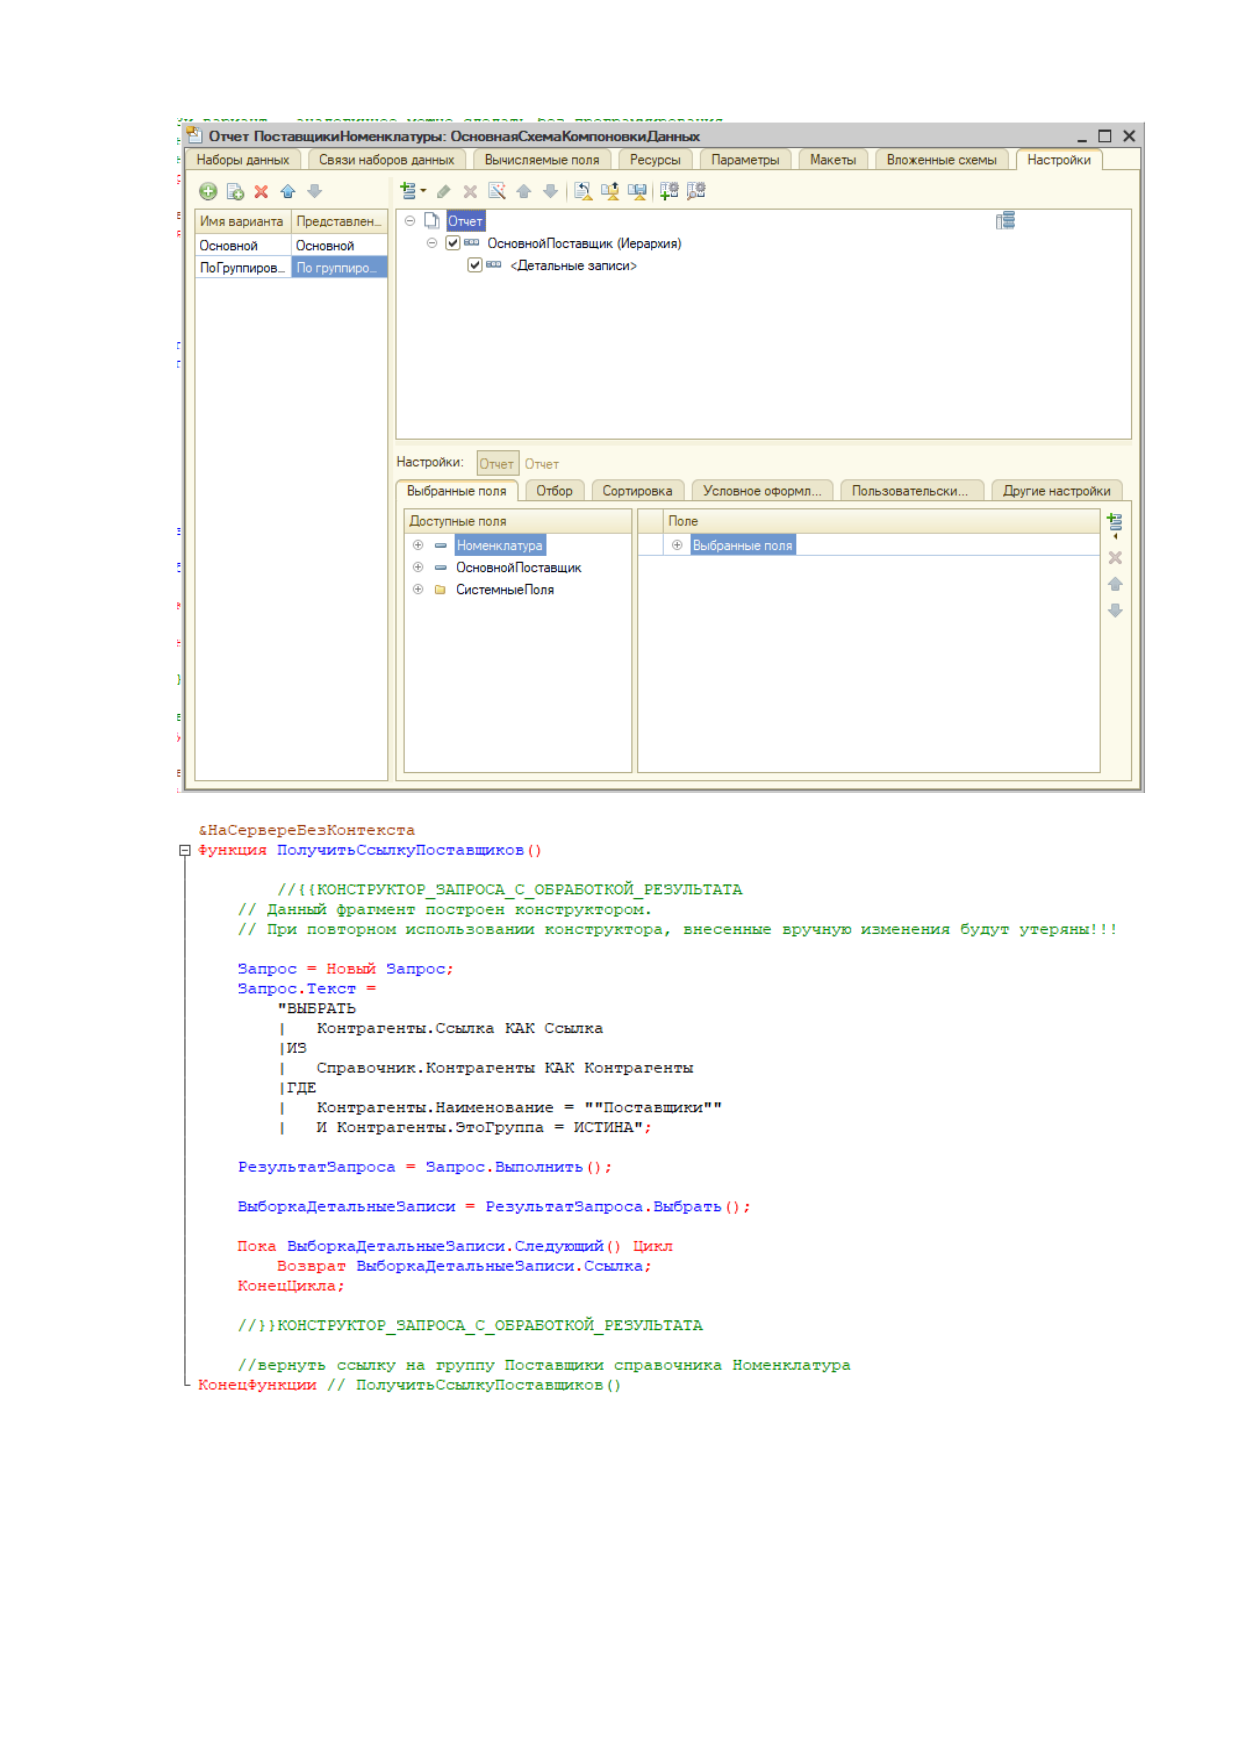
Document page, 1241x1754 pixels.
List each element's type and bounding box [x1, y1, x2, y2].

picture [177, 809, 1152, 1412]
picture [177, 118, 1152, 793]
